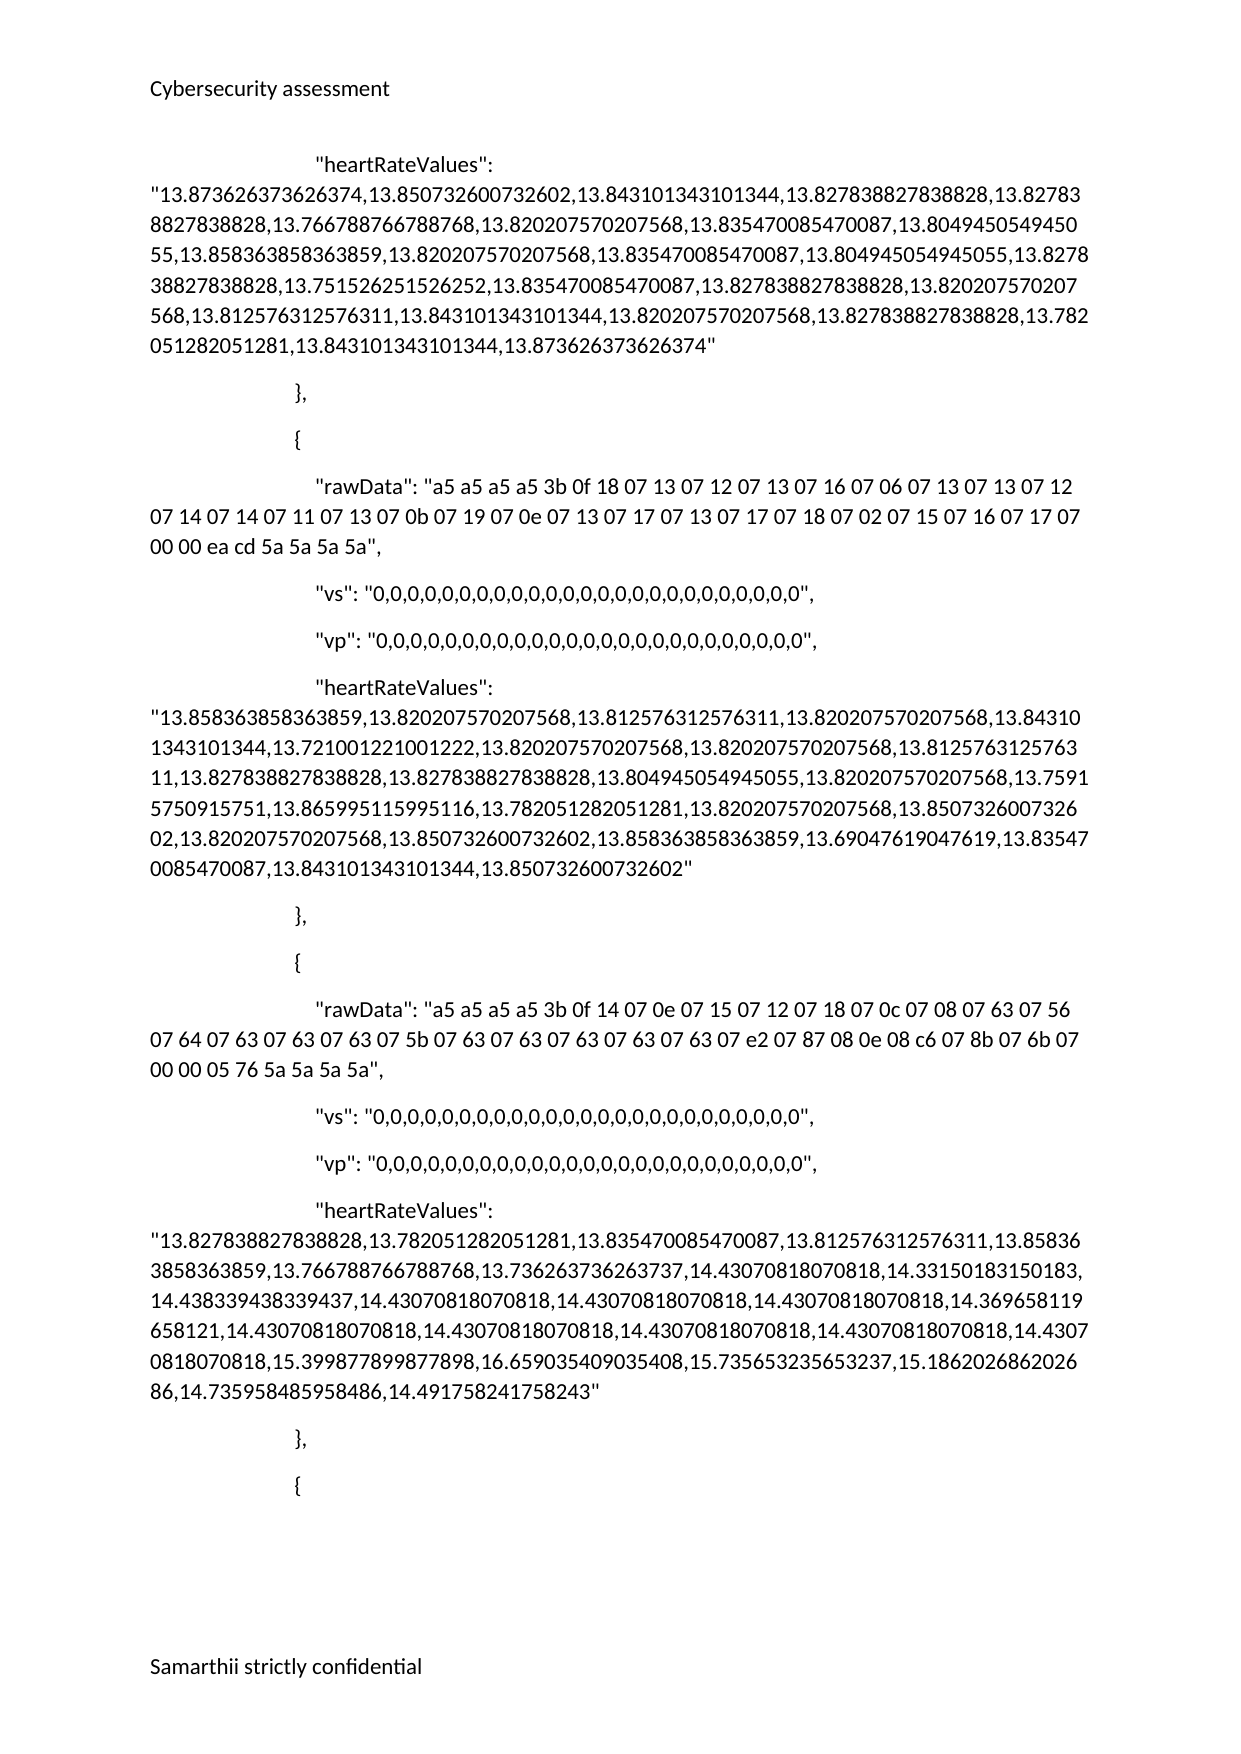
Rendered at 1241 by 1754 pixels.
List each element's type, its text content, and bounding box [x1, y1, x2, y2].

text }, [150, 1424, 1090, 1452]
text }, [150, 901, 1090, 929]
text "heartRateValues": "13.858363858363859,13.820207570207568,13.812576312576311,13.820207570207568,13.843101343101344,13.721001221001222,13.820207570207568,13.820207570207568,13.812576312576311,13.827838827838828,13.827838827838828,13.804945054945055,13.820207570207568,13.75915750915751,13.865995115995116,13.782051282051281,13.820207570207568,13.850732600732602,13.820207570207568,13.850732600732602,13.858363858363859,13.69047619047619,13.835470085470087,13.843101343101344,13.850732600732602" [150, 673, 1090, 882]
text "heartRateValues": "13.873626373626374,13.850732600732602,13.843101343101344,13.827838827838828,13.827838827838828,13.766788766788768,13.820207570207568,13.835470085470087,13.804945054945055,13.858363858363859,13.820207570207568,13.835470085470087,13.804945054945055,13.827838827838828,13.751526251526252,13.835470085470087,13.827838827838828,13.820207570207568,13.812576312576311,13.843101343101344,13.820207570207568,13.827838827838828,13.782051282051281,13.843101343101344,13.873626373626374" [150, 150, 1090, 359]
text { [150, 948, 1090, 976]
text "heartRateValues": "13.827838827838828,13.782051282051281,13.835470085470087,13.812576312576311,13.858363858363859,13.766788766788768,13.736263736263737,14.43070818070818,14.33150183150183,14.438339438339437,14.43070818070818,14.43070818070818,14.43070818070818,14.369658119658121,14.43070818070818,14.43070818070818,14.43070818070818,14.43070818070818,14.43070818070818,15.399877899877898,16.659035409035408,15.735653235653237,15.186202686202686,14.735958485958486,14.491758241758243" [150, 1196, 1090, 1405]
text "vp": "0,0,0,0,0,0,0,0,0,0,0,0,0,0,0,0,0,0,0,0,0,0,0,0,0", [150, 626, 1090, 654]
text "rawData": "a5 a5 a5 a5 3b 0f 14 07 0e 07 15 07 12 07 18 07 0c 07 08 07 63 07 56 07 64 07 63 07 63 07 63 07 5b 07 63 07 63 07 63 07 63 07 63 07 e2 07 87 08 0e 08 c6 07 8b 07 6b 07 00 00 05 76 5a 5a 5a 5a", [150, 995, 1090, 1083]
text }, [150, 378, 1090, 406]
text "vs": "0,0,0,0,0,0,0,0,0,0,0,0,0,0,0,0,0,0,0,0,0,0,0,0,0", [150, 579, 1090, 607]
text "vs": "0,0,0,0,0,0,0,0,0,0,0,0,0,0,0,0,0,0,0,0,0,0,0,0,0", [150, 1102, 1090, 1130]
text "rawData": "a5 a5 a5 a5 3b 0f 18 07 13 07 12 07 13 07 16 07 06 07 13 07 13 07 12 07 14 07 14 07 11 07 13 07 0b 07 19 07 0e 07 13 07 17 07 13 07 17 07 18 07 02 07 15 07 16 07 17 07 00 00 ea cd 5a 5a 5a 5a", [150, 472, 1090, 560]
text "vp": "0,0,0,0,0,0,0,0,0,0,0,0,0,0,0,0,0,0,0,0,0,0,0,0,0", [150, 1149, 1090, 1177]
text { [150, 425, 1090, 453]
text { [150, 1471, 1090, 1499]
